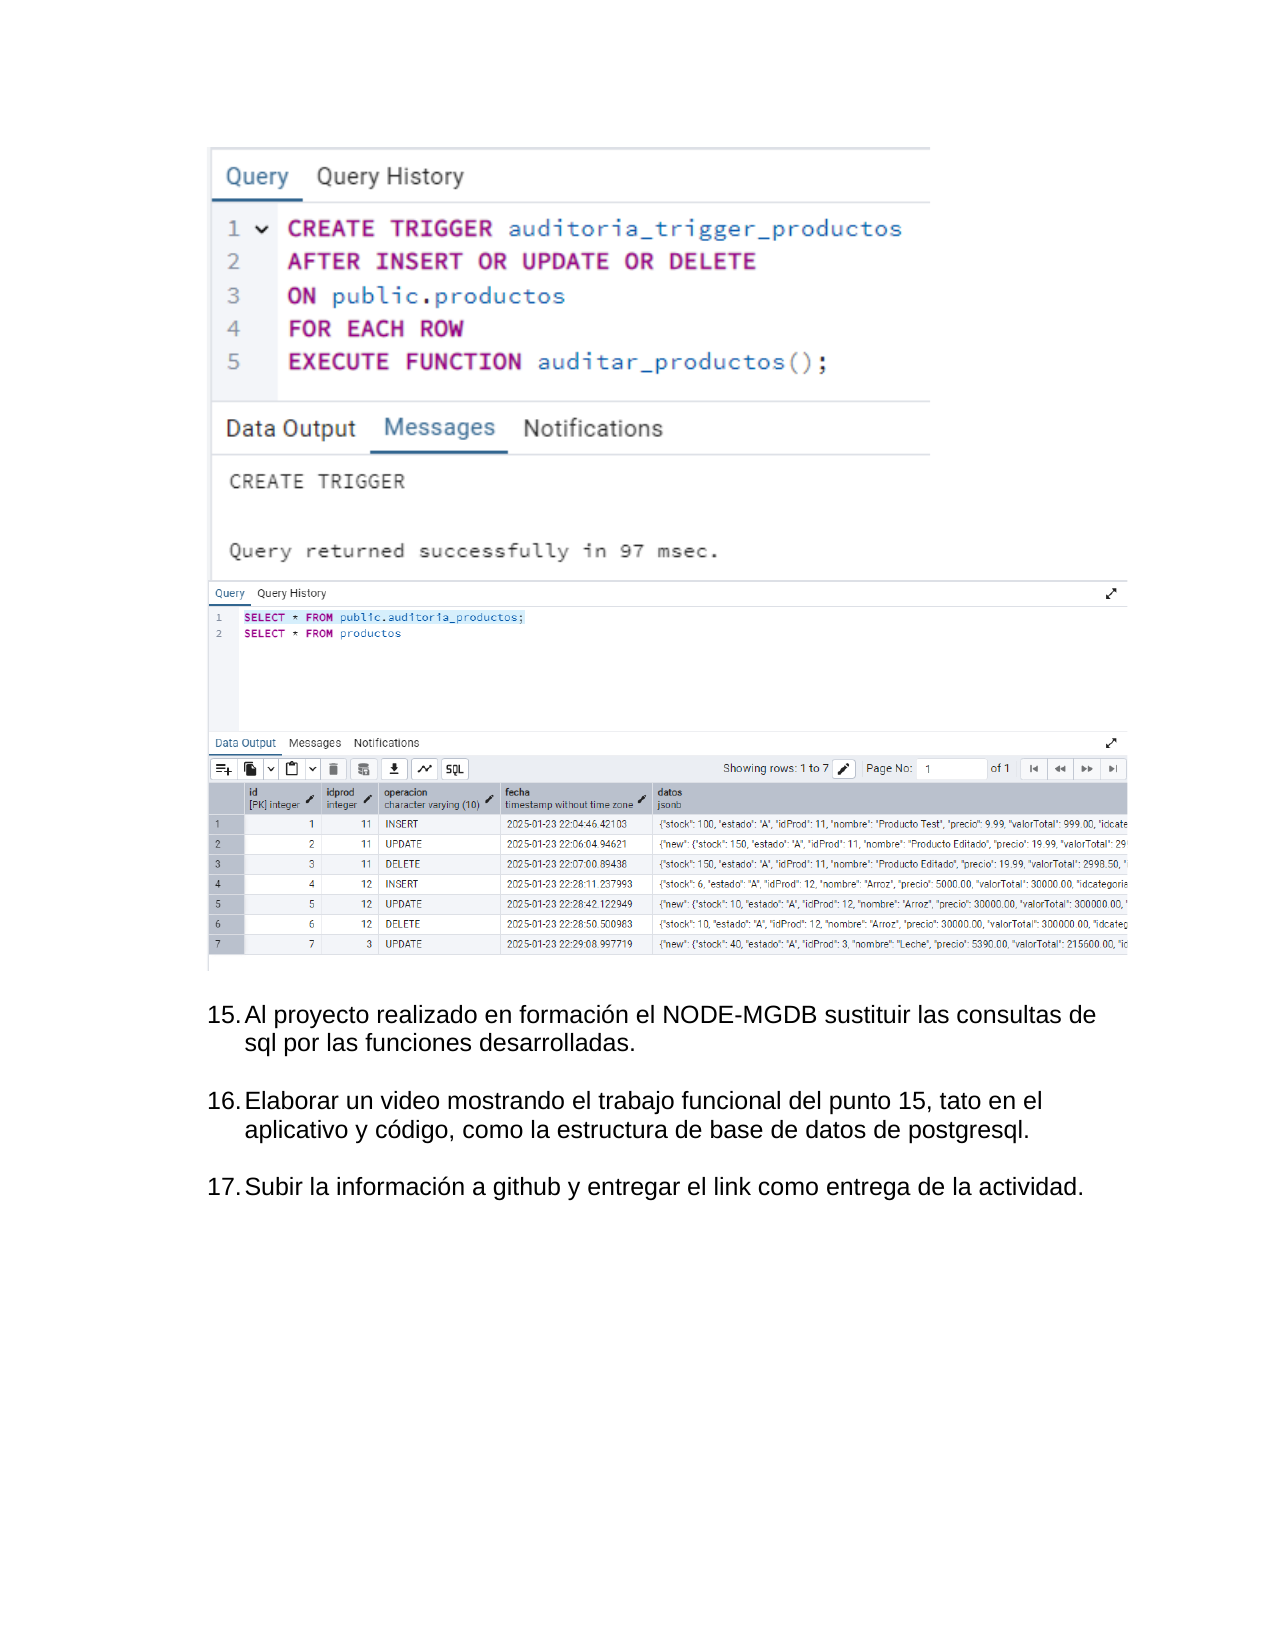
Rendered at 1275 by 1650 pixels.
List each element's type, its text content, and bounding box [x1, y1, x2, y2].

list Subir la información a github y entregar el link como entrega de la actividad. [207, 1172, 1098, 1201]
list Elaborar un video mostrando el trabajo funcional del punto 15, tato en el aplicativo y código, como la estructura de base de datos de postgresql. [207, 1086, 1098, 1143]
picture [206, 147, 1128, 971]
list Al proyecto realizado en formación el NODE-MGDB sustituir las consultas de sql por las funciones desarrolladas. [207, 1000, 1098, 1057]
